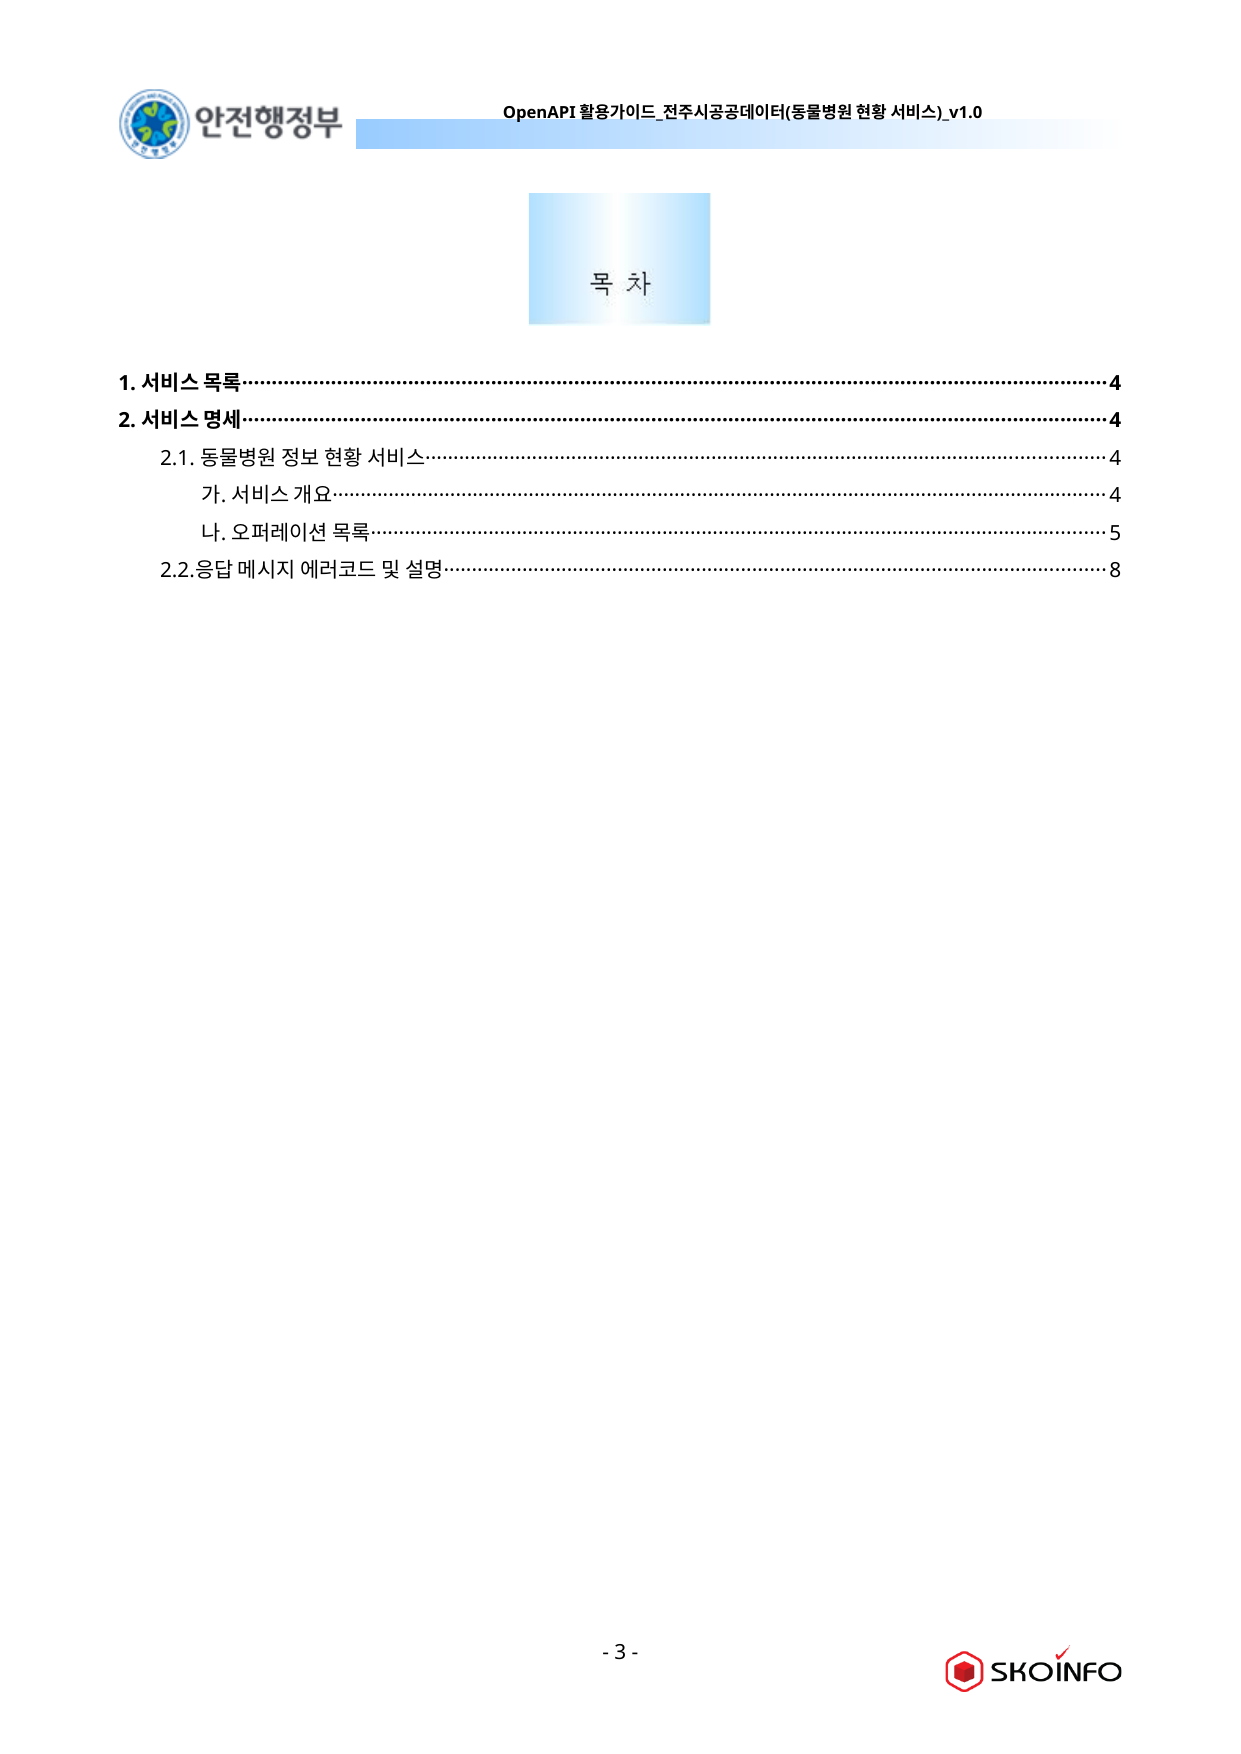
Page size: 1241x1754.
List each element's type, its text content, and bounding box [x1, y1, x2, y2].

text 2. 서비스 명세 4 [118, 400, 1122, 438]
picture [118, 88, 344, 159]
text 1. 서비스 목록 4 [118, 363, 1122, 400]
picture [945, 1645, 1122, 1692]
text 가. 서비스 개요 4 [201, 475, 1122, 513]
text 나. 오퍼레이션 목록 5 [201, 513, 1122, 550]
text 2.2.응답 메시지 에러코드 및 설명 8 [160, 550, 1122, 588]
text 2.1. 동물병원 정보 현황 서비스 4 [160, 438, 1122, 475]
picture [528, 193, 712, 326]
